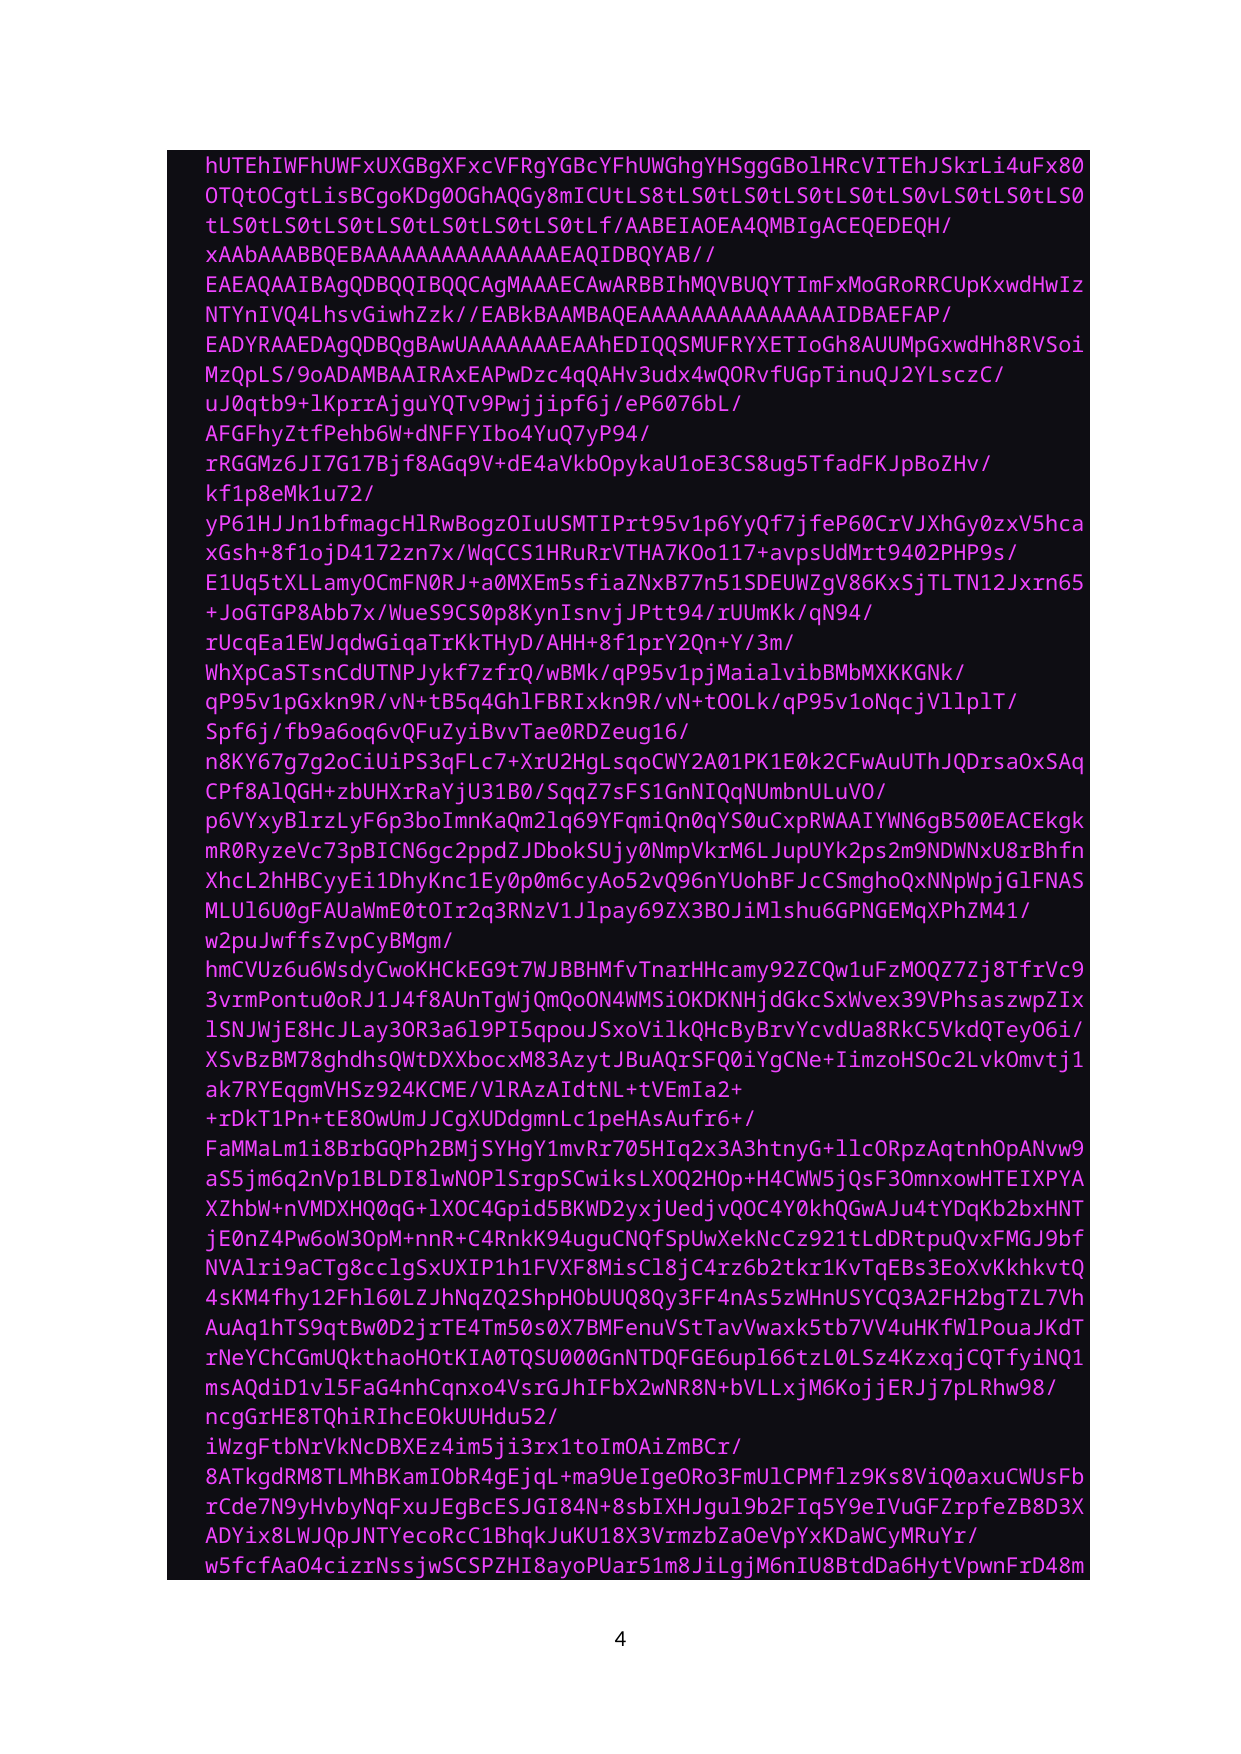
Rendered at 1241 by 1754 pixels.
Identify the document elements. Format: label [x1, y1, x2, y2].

list [167, 150, 1090, 1580]
